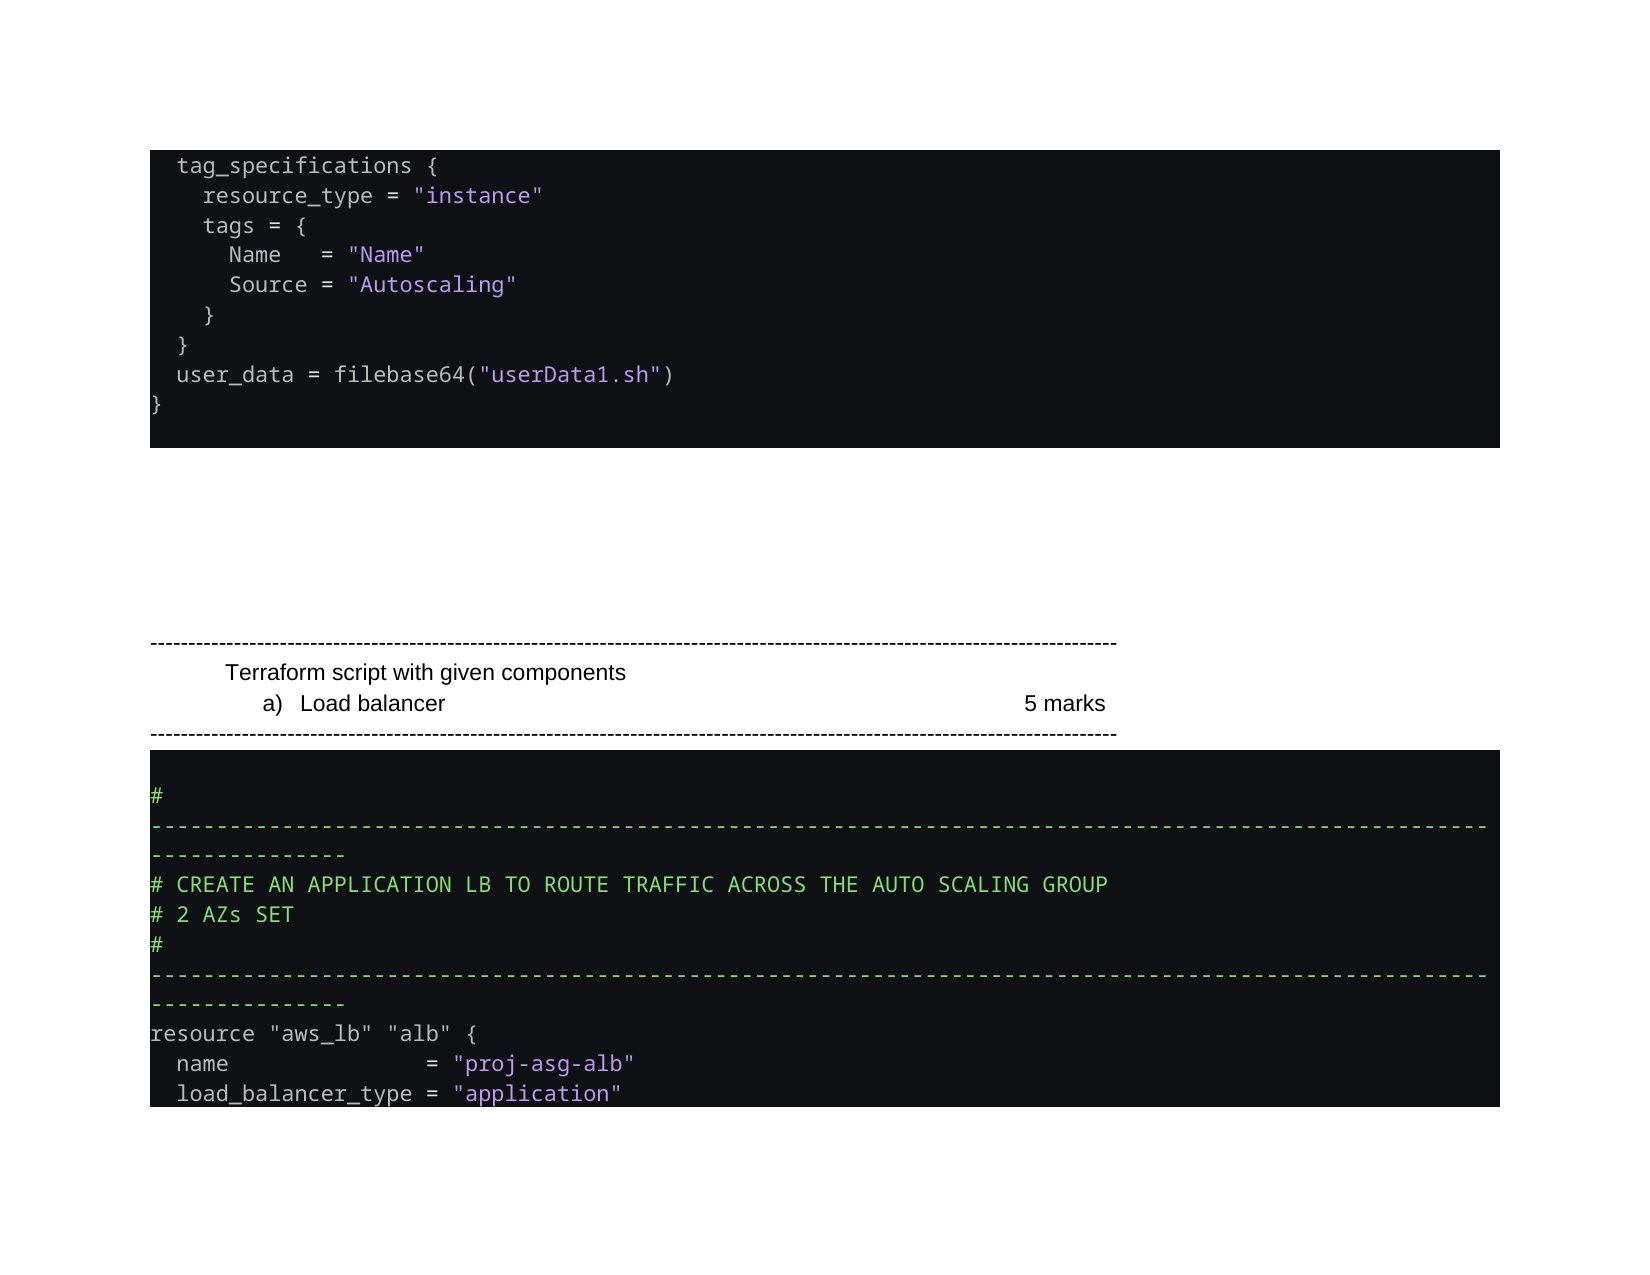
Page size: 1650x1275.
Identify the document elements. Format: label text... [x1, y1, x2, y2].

text } [150, 388, 1500, 418]
text # --------------------------------------------------------------------------------------------------------------------- [150, 780, 1500, 869]
text tag_specifications { [150, 150, 1500, 180]
text Terraform script with given components [225, 659, 1500, 686]
text } [150, 299, 1500, 329]
text resource "aws_lb" "alb" { [150, 1018, 1500, 1048]
text # CREATE AN APPLICATION LB TO ROUTE TRAFFIC ACROSS THE AUTO SCALING GROUP [150, 869, 1500, 899]
text name = "proj-asg-alb" [150, 1048, 1500, 1078]
text Name = "Name" [150, 239, 1500, 269]
text } [150, 329, 1500, 358]
text load_balancer_type = "application" [150, 1078, 1500, 1107]
text ------------------------------------------------------------------------------------------------------------------------------- [150, 629, 1500, 656]
text user_data = filebase64("userData1.sh") [150, 358, 1500, 388]
list Load balancer 5 marks [262, 689, 1500, 716]
text tags = { [150, 209, 1500, 239]
text resource_type = "instance" [150, 180, 1500, 209]
text Source = "Autoscaling" [150, 269, 1500, 299]
text # 2 AZs SET [150, 899, 1500, 929]
text ------------------------------------------------------------------------------------------------------------------------------- [150, 720, 1500, 746]
text # --------------------------------------------------------------------------------------------------------------------- [150, 929, 1500, 1018]
